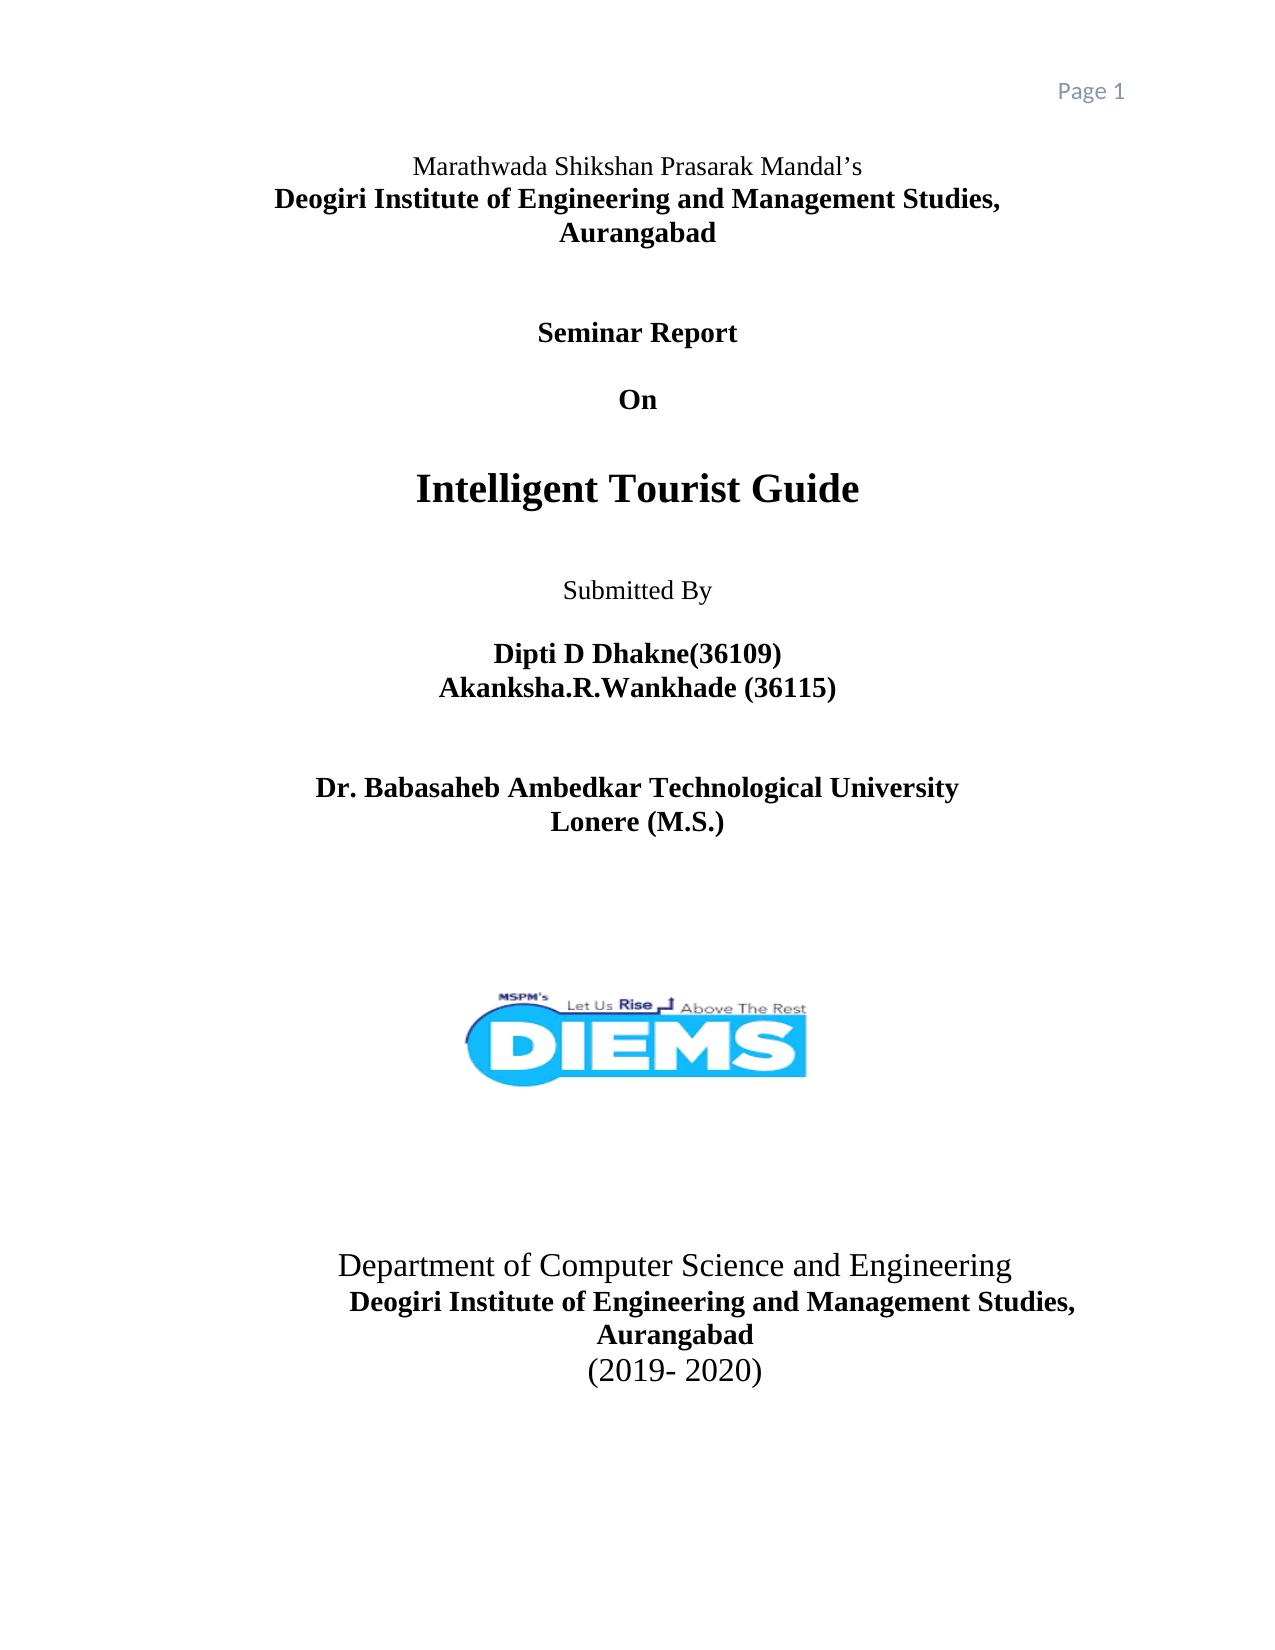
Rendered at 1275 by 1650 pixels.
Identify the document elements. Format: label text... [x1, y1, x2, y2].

text Dr. Babasaheb Ambedkar Technological University [150, 771, 1125, 804]
text Aurangabad [225, 1317, 1125, 1351]
text Akanksha.R.Wankhade (36115) [150, 670, 1125, 703]
text Seminar Report [150, 315, 1125, 349]
text Deogiri Institute of Engineering and Management Studies, [225, 1284, 1125, 1317]
text Aurangabad [150, 215, 1125, 248]
text Dipti D Dhakne(36109) [150, 636, 1125, 670]
text Lonere (M.S.) [150, 804, 1125, 838]
picture [455, 904, 820, 1169]
text Department of Computer Science and Engineering [150, 1245, 1125, 1284]
text Submitted By [150, 574, 1125, 605]
text Intelligent Tourist Guide [150, 464, 1125, 512]
text On [150, 382, 1125, 416]
text Marathwada Shikshan Prasarak Mandal’s [150, 150, 1125, 181]
text (2019- 2020) [150, 1351, 1125, 1389]
text Deogiri Institute of Engineering and Management Studies, [150, 181, 1125, 215]
